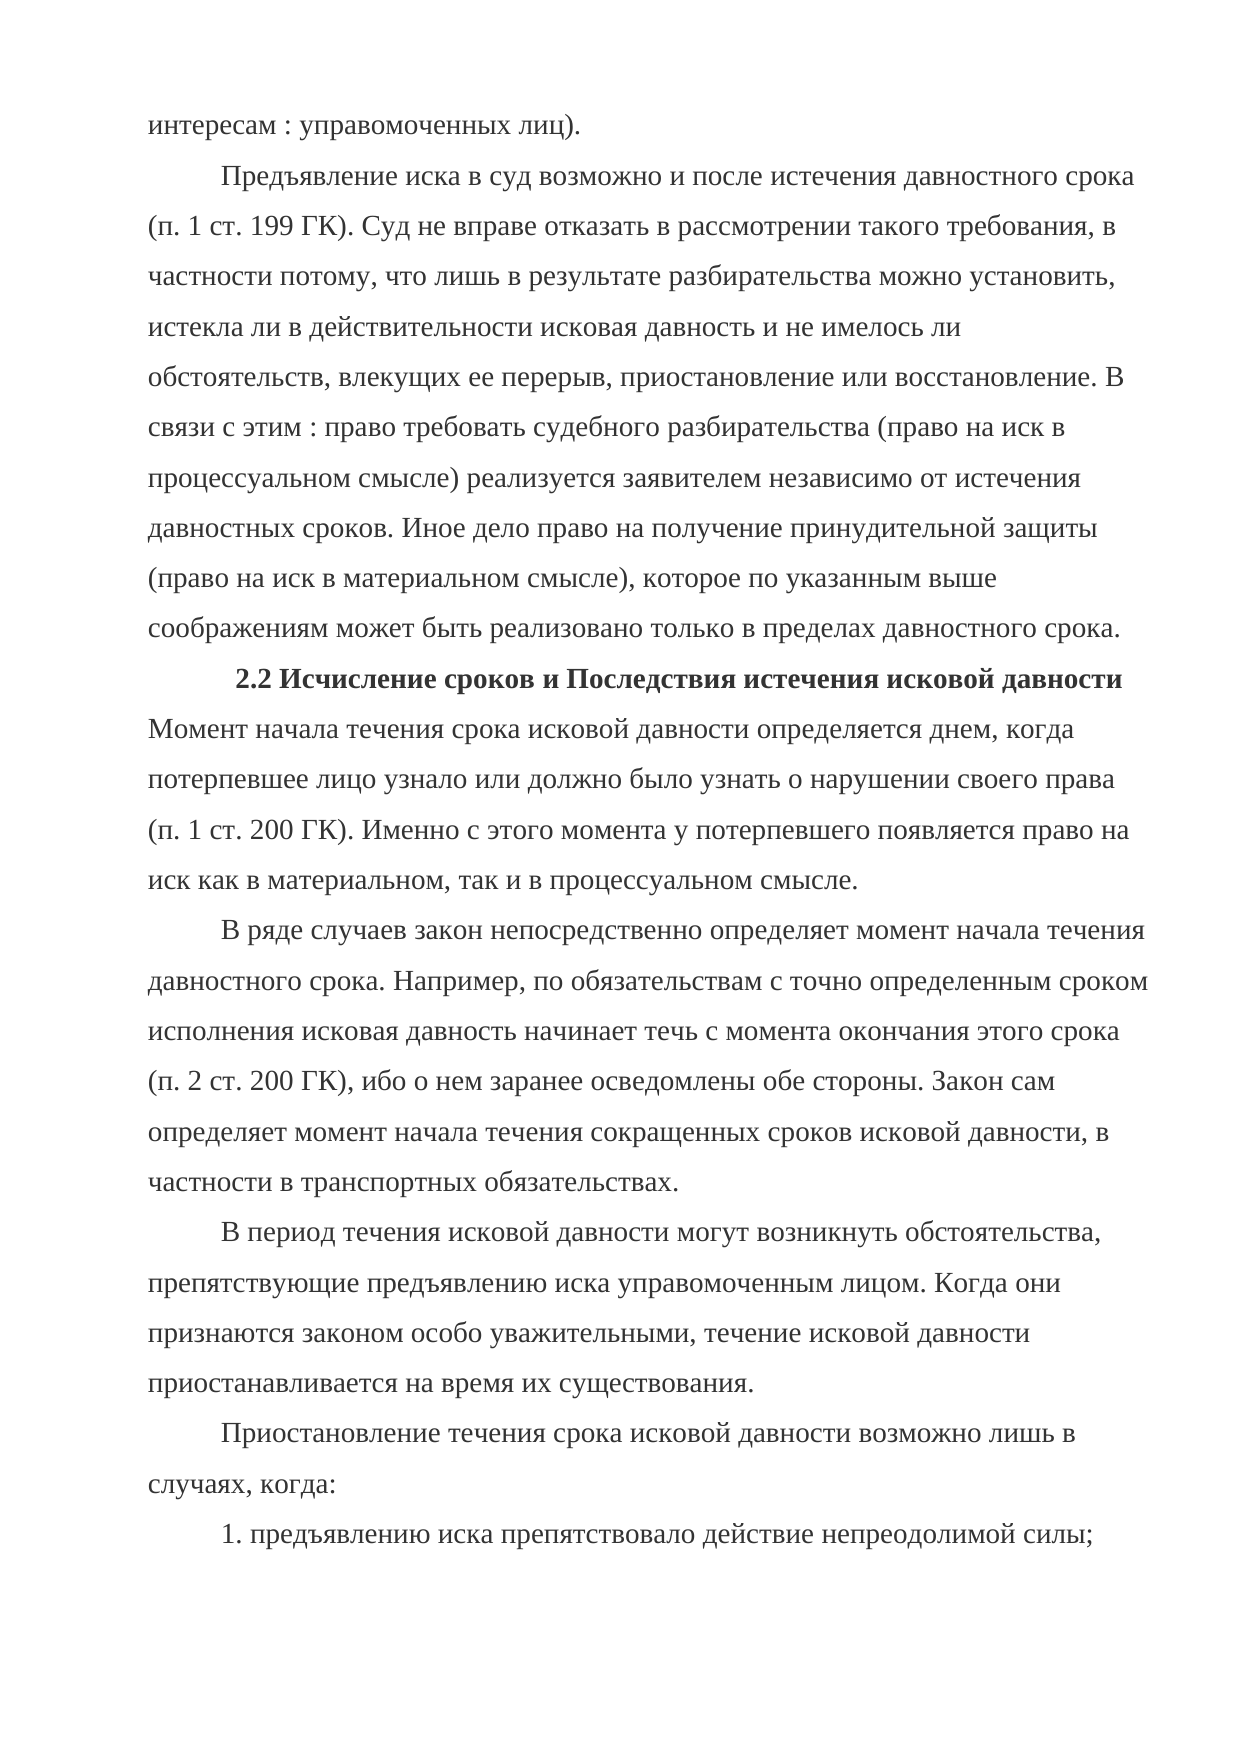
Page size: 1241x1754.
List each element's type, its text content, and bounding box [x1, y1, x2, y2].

text В период течения исковой давности могут возникнуть обстоятельства, препятствующие предъявлению иска управомоченным лицом. Когда они признаются законом особо уважительными, течение исковой давности приостанавливается на время их существования. [148, 1214, 1152, 1399]
text В ряде случаев закон непосредственно определяет момент начала течения давностного срока. Например, по обязательствам с точно определенным сроком исполнения исковая давность начинает течь с момента окончания этого срока (п. 2 ст. 200 ГК), ибо о нем заранее осведомлены обе стороны. Закон сам определяет момент начала течения сокращенных сроков исковой давности, в частности в транспортных обязательствах. [148, 912, 1152, 1198]
text 1. предъявлению иска препятствовало действие непреодолимой силы; [148, 1516, 1152, 1550]
text 2.2 Исчисление сроков и Последствия истечения исковой давности [148, 661, 1152, 694]
text Предъявление иска в суд возможно и после истечения давностного срока (п. 1 ст. 199 ГК). Суд не вправе отказать в рассмотрении такого требования, в частности потому, что лишь в результате разбирательства можно установить, истекла ли в действительности исковая давность и не имелось ли обстоятельств, влекущих ее перерыв, приостановление или восстановление. В связи с этим : право требовать судебного разбирательства (право на иск в процессуальном смысле) реализуется заявителем независимо от истечения давностных сроков. Иное дело право на получение принудительной защиты (право на иск в материальном смысле), которое по указанным выше соображениям может быть реализовано только в пределах давностного срока. [148, 158, 1152, 644]
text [148, 107, 1152, 141]
text Приостановление течения срока исковой давности возможно лишь в случаях, когда: [148, 1416, 1152, 1499]
text Момент начала течения срока исковой давности определяется днем, когда потерпевшее лицо узнало или должно было узнать о нарушении своего права (п. 1 ст. 200 ГК). Именно с этого момента у потерпевшего появляется право на иск как в материальном, так и в процессуальном смысле. [148, 711, 1152, 896]
